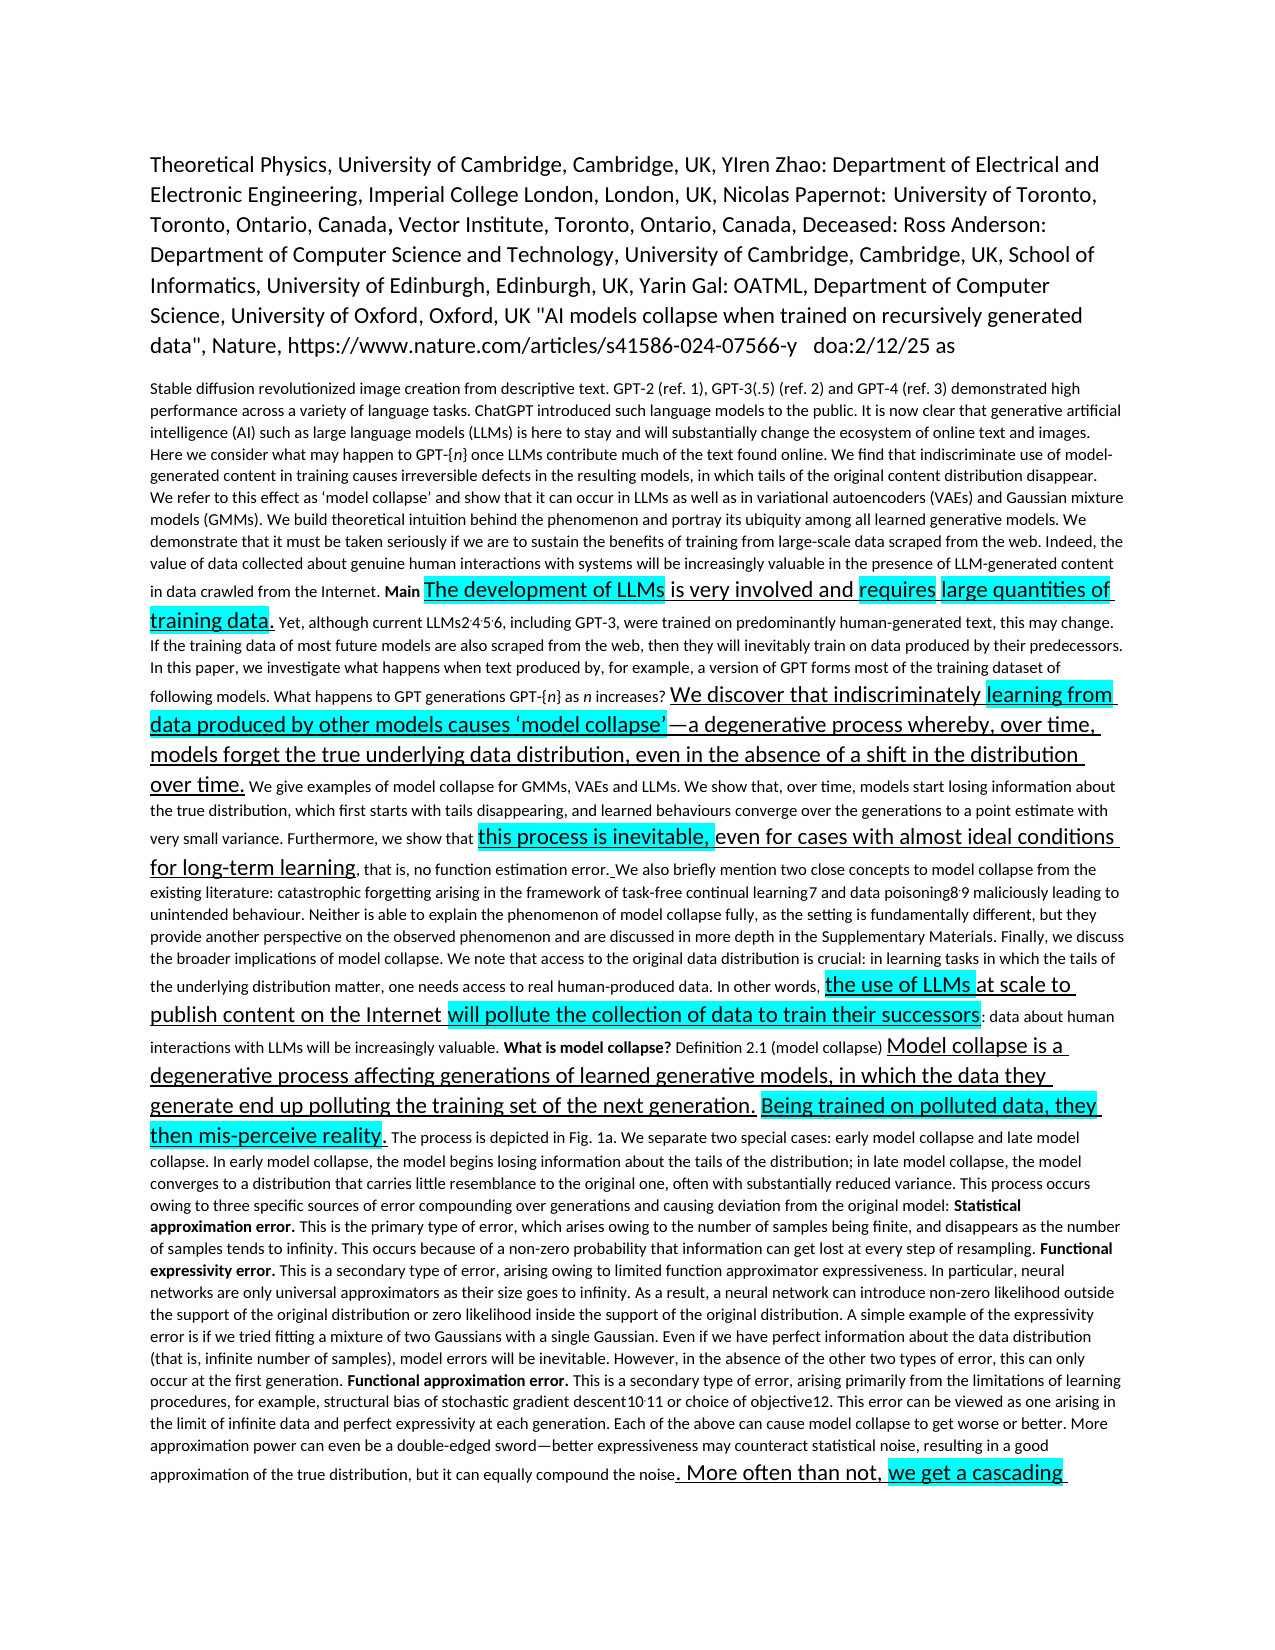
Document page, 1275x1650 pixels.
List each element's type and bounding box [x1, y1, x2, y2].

text [150, 150, 1125, 359]
text [150, 378, 1125, 1486]
